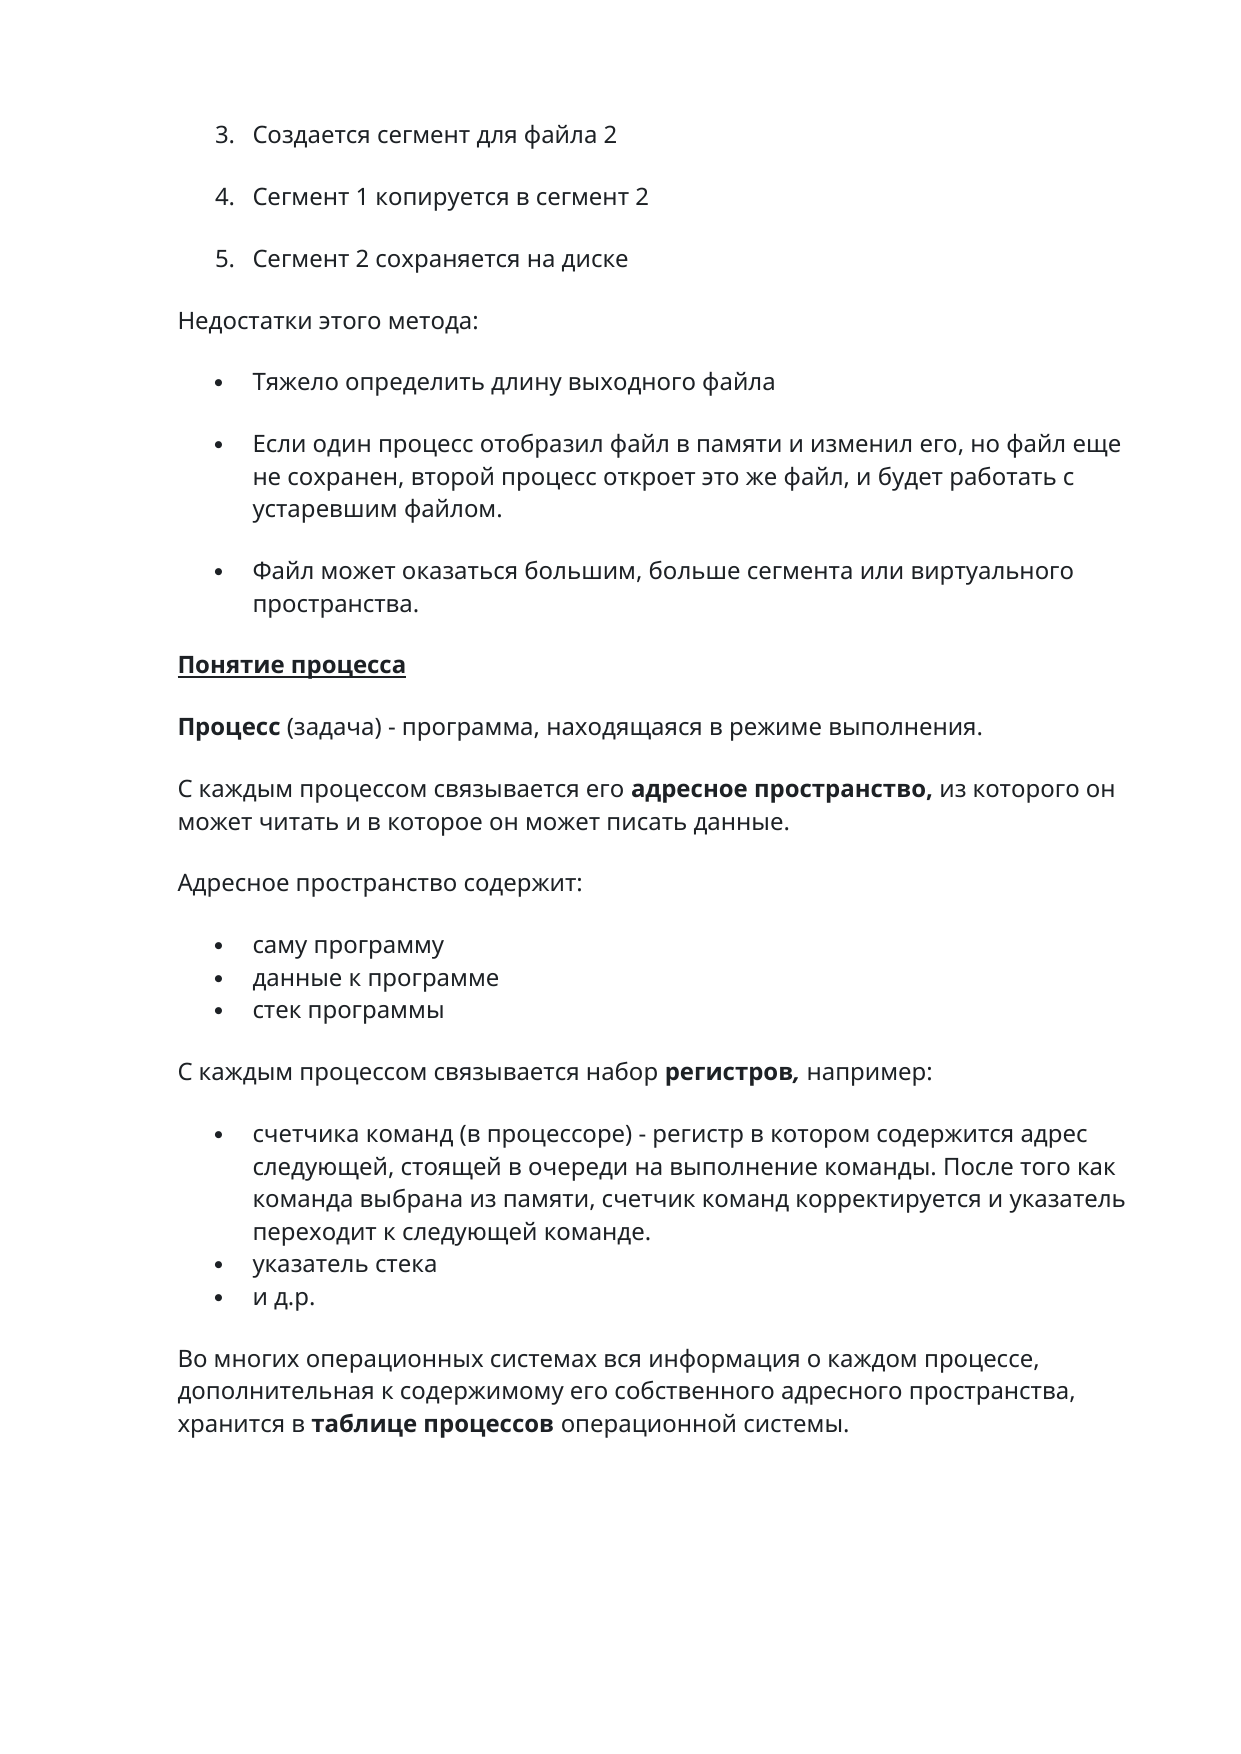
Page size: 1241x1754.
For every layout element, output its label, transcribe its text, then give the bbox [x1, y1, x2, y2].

list Файл может оказаться большим, больше сегмента или виртуального пространства. [215, 554, 1152, 619]
list счетчика команд (в процессоре) - регистр в котором содержится адрес следующей, стоящей в очереди на выполнение команды. После того как команда выбрана из памяти, счетчик команд корректируется и указатель переходит к следующей команде. [215, 1117, 1152, 1247]
text Процесс (задача) - программа, находящаяся в режиме выполнения. [177, 710, 1152, 743]
text Недостатки этого метода: [177, 303, 1152, 336]
list и д.р. [215, 1280, 1152, 1312]
text Во многих операционных системах вся информация о каждом процессе, дополнительная к содержимому его собственного адресного пространства, хранится в таблице процессов операционной системы. [177, 1342, 1152, 1439]
list указатель стека [215, 1247, 1152, 1280]
list Тяжело определить длину выходного файла [215, 365, 1152, 398]
list саму программу [215, 928, 1152, 961]
text Понятие процесса [177, 648, 1152, 681]
list Если один процесс отобразил файл в памяти и изменил его, но файл еще не сохранен, второй процесс откроет это же файл, и будет работать с устаревшим файлом. [215, 427, 1152, 525]
list стек программы [215, 993, 1152, 1026]
list Сегмент 1 копируется в сегмент 2 [215, 180, 1152, 212]
list Сегмент 2 сохраняется на диске [215, 242, 1152, 274]
text Адресное пространство содержит: [177, 866, 1152, 899]
list Создается сегмент для файла 2 [215, 118, 1152, 151]
text С каждым процессом связывается его адресное пространство, из которого он может читать и в которое он может писать данные. [177, 772, 1152, 837]
list данные к программе [215, 961, 1152, 993]
text С каждым процессом связывается набор регистров, например: [177, 1055, 1152, 1088]
